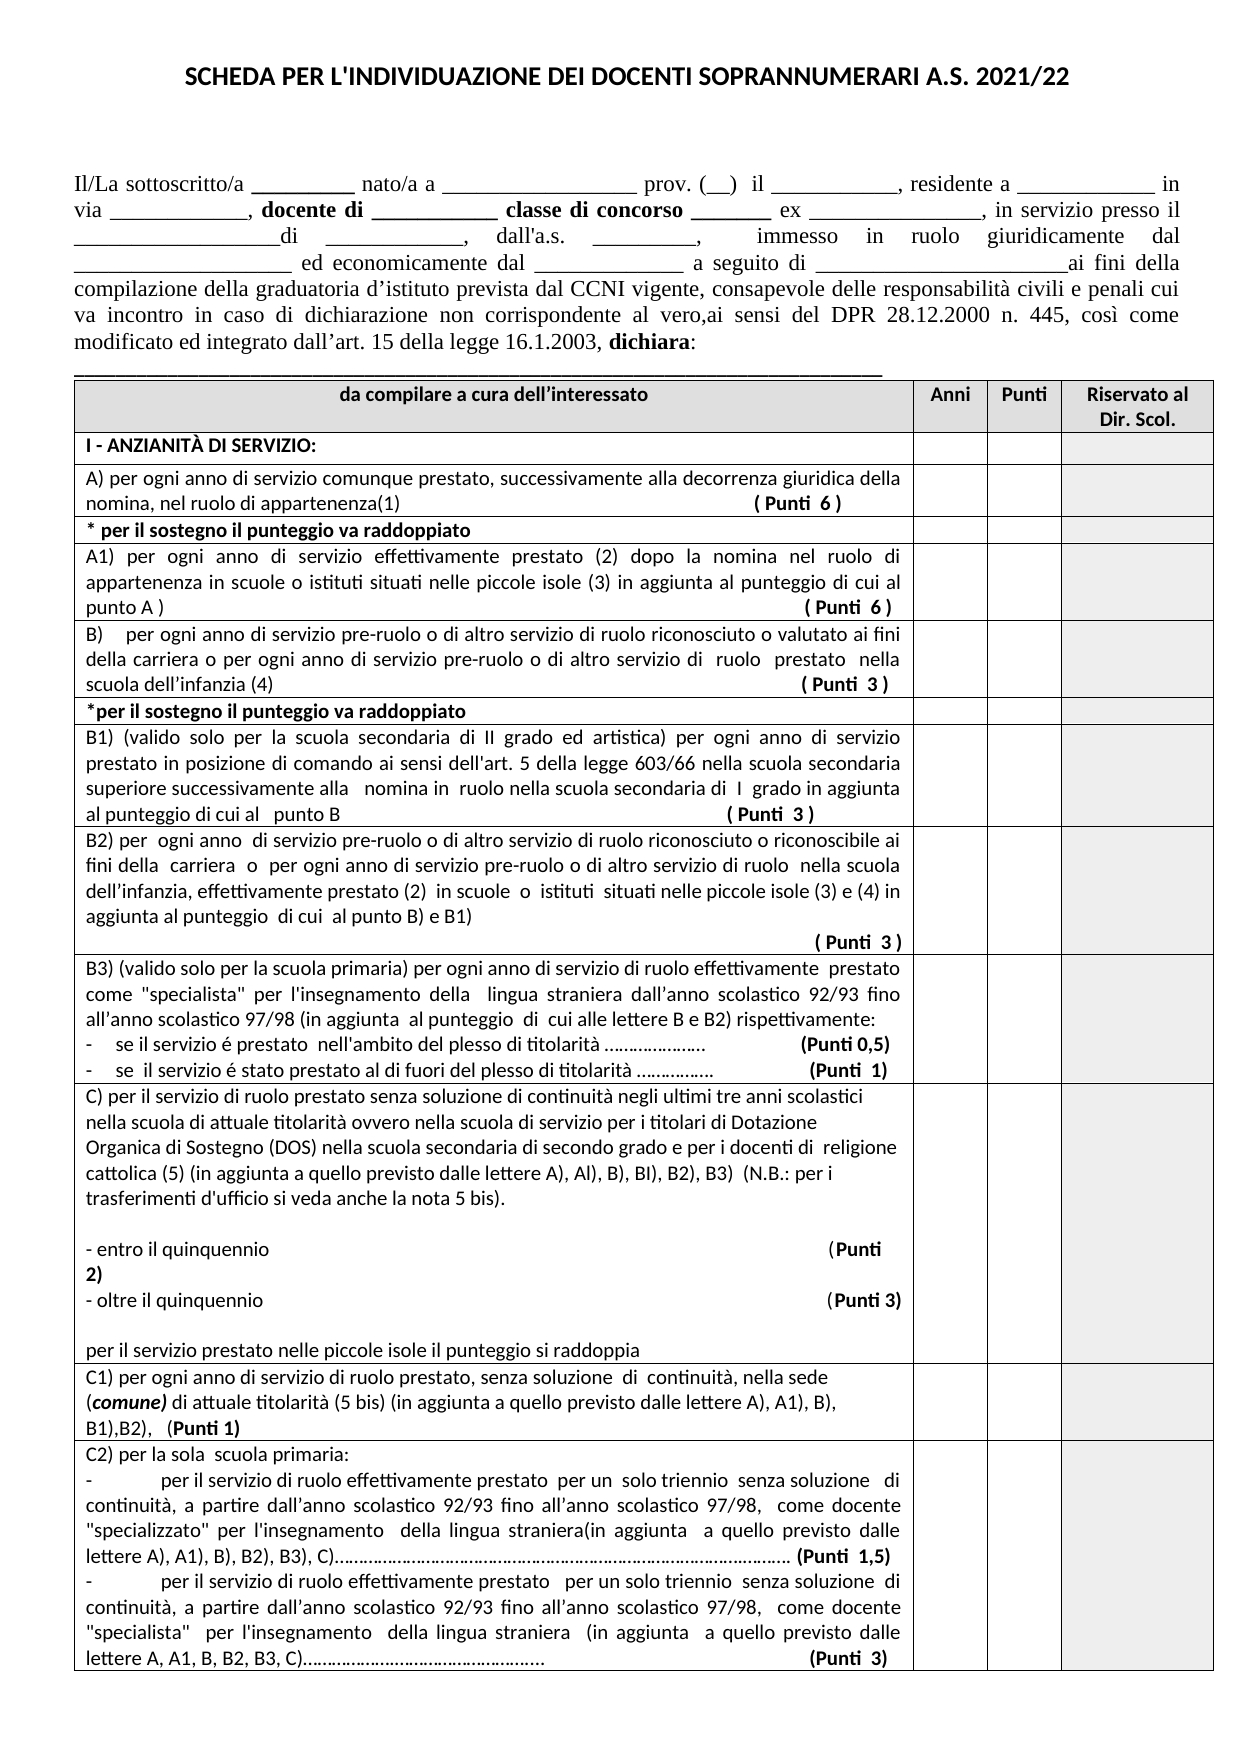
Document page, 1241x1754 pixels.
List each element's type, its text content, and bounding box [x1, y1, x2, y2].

table_cell [914, 517, 987, 542]
table_cell [988, 1084, 1061, 1363]
table_cell C) per il servizio di ruolo prestato senza soluzione di continuità negli ultimi tre anni scolastici nella scuola di attuale titolarità ovvero nella scuola di servizio per i titolari di Dotazione Organica di Sostegno (DOS) nella scuola secondaria di secondo grado e per i docenti di religione cattolica (5) (in aggiunta a quello previsto dalle lettere A), Al), B), BI), B2), B3) (N.B.: per i trasferimenti d'ufficio si veda anche la nota 5 bis). - entro il quinquennio (Punti 2) - oltre il quinquennio (Punti 3) per il servizio prestato nelle piccole isole il punteggio si raddoppia [75, 1084, 913, 1363]
table_cell B) per ogni anno di servizio pre-ruolo o di altro servizio di ruolo riconosciuto o valutato ai fini della carriera o per ogni anno di servizio pre-ruolo o di altro servizio di ruolo prestato nella scuola dell’infanzia (4) ( Punti 3 ) [75, 621, 913, 697]
table_cell *per il sostegno il punteggio va raddoppiato [75, 698, 913, 723]
table_cell [1062, 827, 1213, 954]
table_cell B1) (valido solo per la scuola secondaria di II grado ed artistica) per ogni anno di servizio prestato in posizione di comando ai sensi dell'art. 5 della legge 603/66 nella scuola secondaria superiore successivamente alla nomina in ruolo nella scuola secondaria di I grado in aggiunta al punteggio di cui al punto B ( Punti 3 ) [75, 725, 913, 826]
table_cell [988, 725, 1061, 826]
table_header Anni [914, 381, 987, 432]
table_cell [1062, 955, 1213, 1082]
table_cell [1062, 698, 1213, 723]
table_cell [914, 725, 987, 826]
table_cell [914, 1364, 987, 1440]
table_cell [988, 827, 1061, 954]
table_cell [914, 465, 987, 516]
table_cell C1) per ogni anno di servizio di ruolo prestato, senza soluzione di continuità, nella sede (comune) di attuale titolarità (5 bis) (in aggiunta a quello previsto dalle lettere A), A1), B), B1),B2), (Punti 1) [75, 1364, 913, 1440]
table_cell [988, 465, 1061, 516]
table_cell [1062, 544, 1213, 620]
table_cell [914, 1441, 987, 1670]
table_cell [1062, 1441, 1213, 1670]
table_cell A) per ogni anno di servizio comunque prestato, successivamente alla decorrenza giuridica della nomina, nel ruolo di appartenenza(1) ( Punti 6 ) [75, 465, 913, 516]
table_cell [988, 517, 1061, 542]
table_cell [988, 1364, 1061, 1440]
table_cell [914, 698, 987, 723]
table_cell [988, 544, 1061, 620]
table_cell [988, 698, 1061, 723]
table_cell B3) (valido solo per la scuola primaria) per ogni anno di servizio di ruolo effettivamente prestato come "specialista" per l'insegnamento della lingua straniera dall’anno scolastico 92/93 fino all’anno scolastico 97/98 (in aggiunta al punteggio di cui alle lettere B e B2) rispettivamente: - se il servizio é prestato nell'ambito del plesso di titolarità ………………… (Punti 0,5) - se il servizio é stato prestato al di fuori del plesso di titolarità ……………. (Punti 1) [75, 955, 913, 1082]
table_cell [988, 955, 1061, 1082]
table_cell A1) per ogni anno di servizio effettivamente prestato (2) dopo la nomina nel ruolo di appartenenza in scuole o istituti situati nelle piccole isole (3) in aggiunta al punteggio di cui al punto A ) ( Punti 6 ) [75, 544, 913, 620]
table_cell [914, 621, 987, 697]
table_header da compilare a cura dell’interessato [75, 381, 913, 432]
table_cell * per il sostegno il punteggio va raddoppiato [75, 517, 913, 542]
table_cell [1062, 1364, 1213, 1440]
table_cell [914, 955, 987, 1082]
table_cell [914, 433, 987, 464]
table_cell [914, 1084, 987, 1363]
table_cell [1062, 433, 1213, 464]
table_cell [1062, 621, 1213, 697]
table_cell B2) per ogni anno di servizio pre-ruolo o di altro servizio di ruolo riconosciuto o riconoscibile ai fini della carriera o per ogni anno di servizio pre-ruolo o di altro servizio di ruolo nella scuola dell’infanzia, effettivamente prestato (2) in scuole o istituti situati nelle piccole isole (3) e (4) in aggiunta al punteggio di cui al punto B) e B1) ( Punti 3 ) [75, 827, 913, 954]
table_cell [1062, 517, 1213, 542]
text ______________________________________________________________________________ [74, 354, 1122, 380]
table_header Riservato al Dir. Scol. [1062, 381, 1213, 432]
table_cell C2) per la sola scuola primaria: - per il servizio di ruolo effettivamente prestato per un solo triennio senza soluzione di continuità, a partire dall’anno scolastico 92/93 fino all’anno scolastico 97/98, come docente "specializzato" per l'insegnamento della lingua straniera(in aggiunta a quello previsto dalle lettere A), A1), B), B2), B3), C)………………………………………………………………………….………. (Punti 1,5) - per il servizio di ruolo effettivamente prestato per un solo triennio senza soluzione di continuità, a partire dall’anno scolastico 92/93 fino all’anno scolastico 97/98, come docente "specialista" per l'insegnamento della lingua straniera (in aggiunta a quello previsto dalle lettere A, A1, B, B2, B3, C)……………….……………………….... (Punti 3) [75, 1441, 913, 1670]
text SCHEDA PER L'INDIVIDUAZIONE DEI DOCENTI SOPRANNUMERARI A.S. 2021/22 [74, 59, 1181, 92]
table_cell I - ANZIANITÀ DI SERVIZIO: [75, 433, 913, 464]
table_cell [988, 433, 1061, 464]
table_cell [914, 827, 987, 954]
table_cell [988, 621, 1061, 697]
table_cell [988, 1441, 1061, 1670]
table_cell [1062, 1084, 1213, 1363]
table_cell [1062, 465, 1213, 516]
text Il/La sottoscritto/a _________ nato/a a _________________ prov. (__) il ___________, residente a ____________ in via ____________, docente di ___________ classe di concorso _______ ex _______________, in servizio presso il __________________di ____________, dall'a.s. _________, immesso in ruolo giuridicamente dal ___________________ ed economicamente dal _____________ a seguito di ______________________ai fini della compilazione della graduatoria d’istituto prevista dal CCNI vigente, consapevole delle responsabilità civili e penali cui va incontro in caso di dichiarazione non corrispondente al vero,ai sensi del DPR 28.12.2000 n. 445, così come modificato ed integrato dall’art. 15 della legge 16.1.2003, dichiara: [74, 170, 1181, 354]
table_cell [914, 544, 987, 620]
table_header Punti [988, 381, 1061, 432]
table_cell [1062, 725, 1213, 826]
